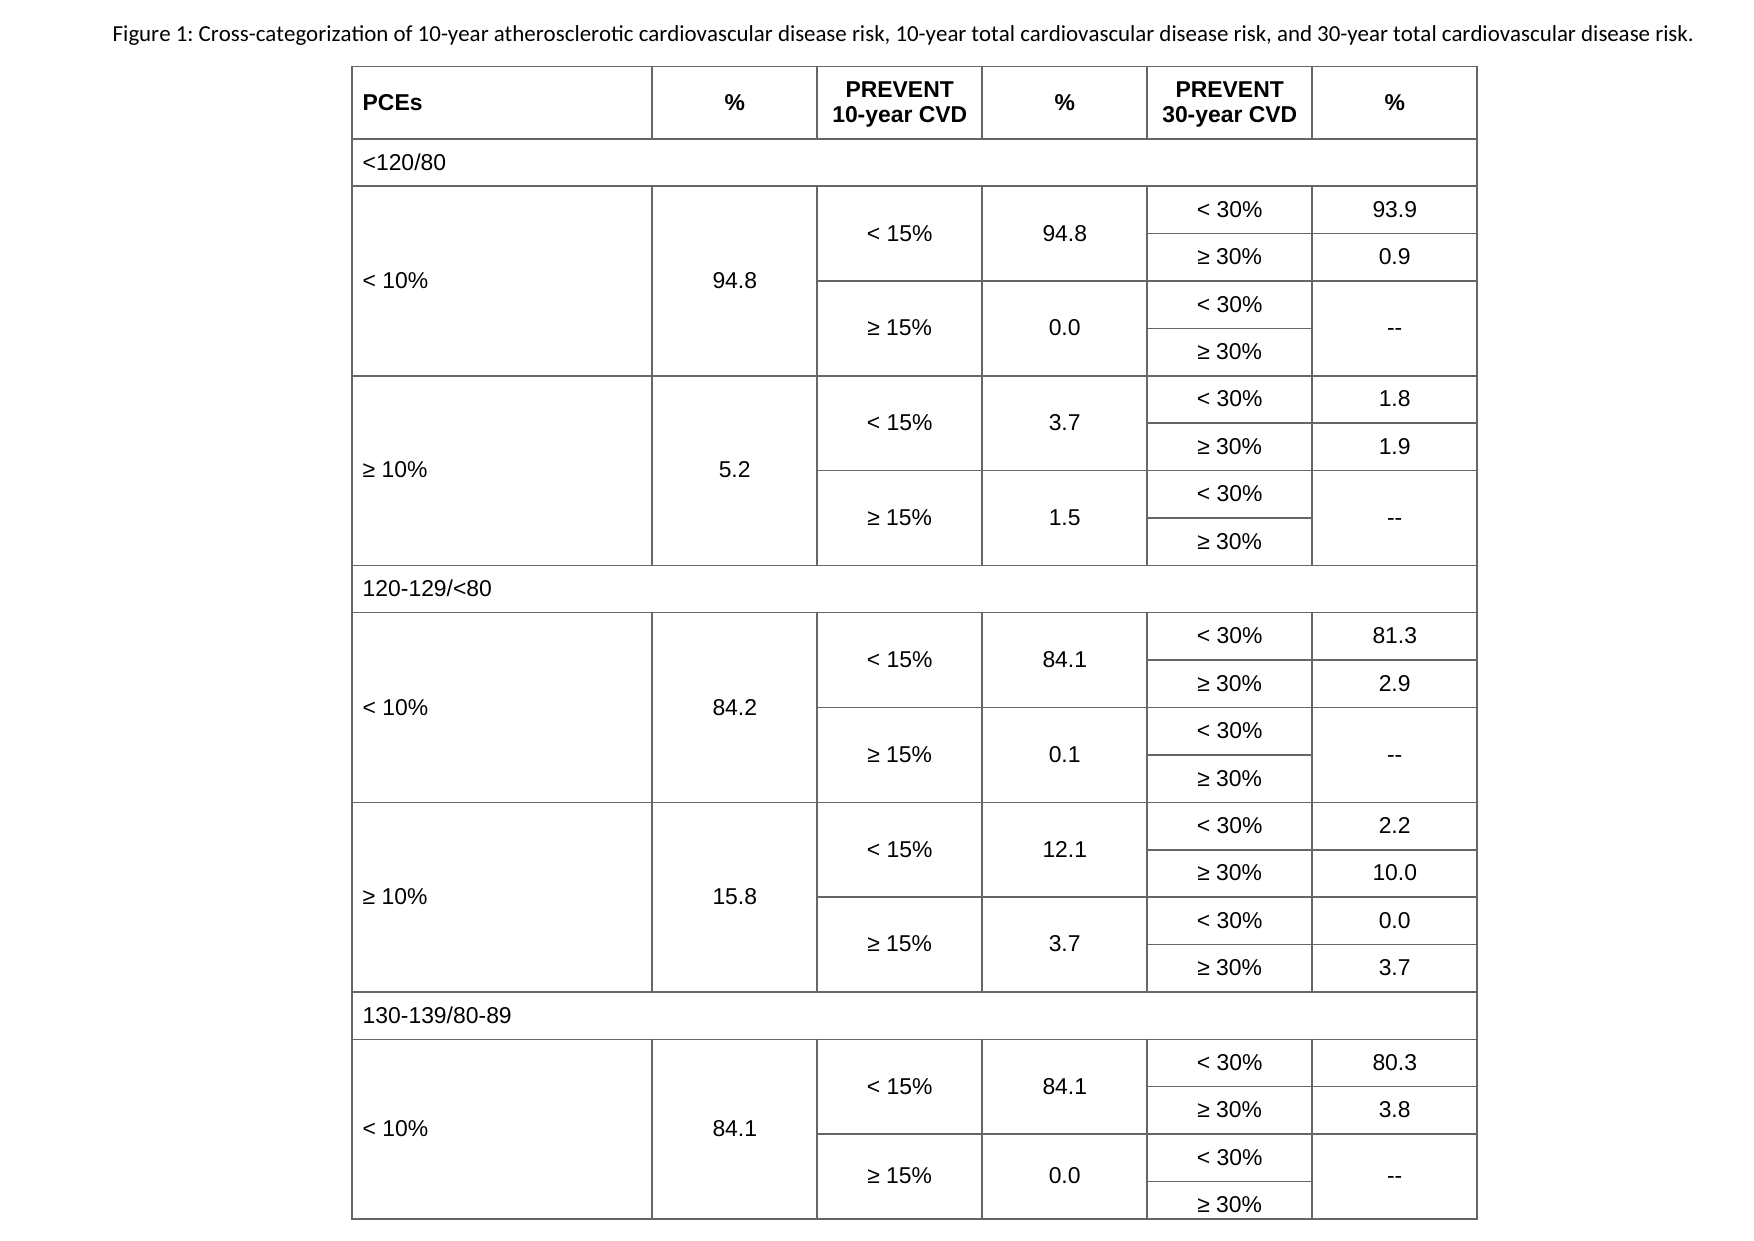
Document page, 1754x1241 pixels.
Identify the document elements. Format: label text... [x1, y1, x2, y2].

table_cell ≥ 30% [1148, 424, 1311, 470]
table_cell < 15% [818, 187, 981, 280]
table_cell < 30% [1148, 282, 1311, 327]
table_cell 1.5 [983, 471, 1146, 564]
table_cell ≥ 15% [818, 708, 981, 801]
table_cell < 30% [1148, 377, 1311, 422]
table_cell < 30% [1148, 187, 1311, 233]
text Figure 1: Cross-categorization of 10-year atherosclerotic cardiovascular disease risk, 10-year total cardiovascular disease risk, and 30-year total cardiovascular disease risk. [112, 19, 1716, 47]
table_cell ≥ 30% [1148, 945, 1311, 991]
table_cell 1.9 [1313, 424, 1476, 470]
table_cell ≥ 15% [818, 282, 981, 375]
table_cell 84.2 [653, 613, 816, 801]
table_cell ≥ 30% [1148, 661, 1311, 707]
table_cell 93.9 [1313, 187, 1476, 233]
table_cell 2.9 [1313, 661, 1476, 707]
table_cell 94.8 [983, 187, 1146, 280]
table_cell ≥ 30% [1148, 1182, 1311, 1218]
table_cell < 30% [1148, 708, 1311, 754]
table_cell < 30% [1148, 613, 1311, 659]
table_cell ≥ 15% [818, 1135, 981, 1218]
table_cell ≥ 30% [1148, 756, 1311, 801]
table_cell 84.1 [653, 1040, 816, 1218]
table_cell 15.8 [653, 803, 816, 991]
table_cell 3.8 [1313, 1087, 1476, 1133]
table_cell <120/80 [353, 140, 1476, 185]
table_cell 0.0 [983, 1135, 1146, 1218]
table_cell < 15% [818, 377, 981, 470]
table_cell 84.1 [983, 1040, 1146, 1133]
table_cell ≥ 30% [1148, 851, 1311, 896]
table_header PREVENT 30-year CVD [1148, 67, 1311, 138]
table_cell 80.3 [1313, 1040, 1476, 1086]
table_cell 5.2 [653, 377, 816, 564]
table_header % [983, 67, 1146, 138]
table_cell < 10% [353, 1040, 651, 1218]
table_cell -- [1313, 282, 1476, 375]
table_cell ≥ 30% [1148, 1087, 1311, 1133]
table_cell 84.1 [983, 613, 1146, 707]
table_cell < 10% [353, 613, 651, 801]
table_cell < 15% [818, 613, 981, 707]
table_cell ≥ 30% [1148, 234, 1311, 280]
table_cell 3.7 [1313, 945, 1476, 991]
table_cell ≥ 15% [818, 898, 981, 991]
table_header PCEs [353, 67, 651, 138]
table_cell 0.0 [1313, 898, 1476, 944]
table_header % [1313, 67, 1476, 138]
table_cell 130-139/80-89 [353, 993, 1476, 1038]
table_cell 3.7 [983, 898, 1146, 991]
table_cell 2.2 [1313, 803, 1476, 849]
table_cell < 10% [353, 187, 651, 375]
table_cell -- [1313, 708, 1476, 801]
table_cell < 30% [1148, 898, 1311, 944]
table_cell 12.1 [983, 803, 1146, 896]
table_cell 1.8 [1313, 377, 1476, 422]
table_cell < 30% [1148, 1135, 1311, 1181]
table_cell < 15% [818, 803, 981, 896]
table_cell 3.7 [983, 377, 1146, 470]
table_cell 0.1 [983, 708, 1146, 801]
table_cell 81.3 [1313, 613, 1476, 659]
table_header PREVENT 10-year CVD [818, 67, 981, 138]
table_cell ≥ 30% [1148, 519, 1311, 564]
table_cell < 30% [1148, 803, 1311, 849]
table_cell 94.8 [653, 187, 816, 375]
table_cell -- [1313, 471, 1476, 564]
table_cell 0.0 [983, 282, 1146, 375]
table_cell ≥ 30% [1148, 329, 1311, 375]
table_cell 120-129/<80 [353, 566, 1476, 612]
table_header % [653, 67, 816, 138]
table_cell 10.0 [1313, 851, 1476, 896]
table_cell < 30% [1148, 471, 1311, 517]
table_cell ≥ 10% [353, 377, 651, 564]
table_cell < 15% [818, 1040, 981, 1133]
table_cell 0.9 [1313, 234, 1476, 280]
table_cell ≥ 10% [353, 803, 651, 991]
table_cell < 30% [1148, 1040, 1311, 1086]
table_cell ≥ 15% [818, 471, 981, 564]
table_cell -- [1313, 1135, 1476, 1218]
